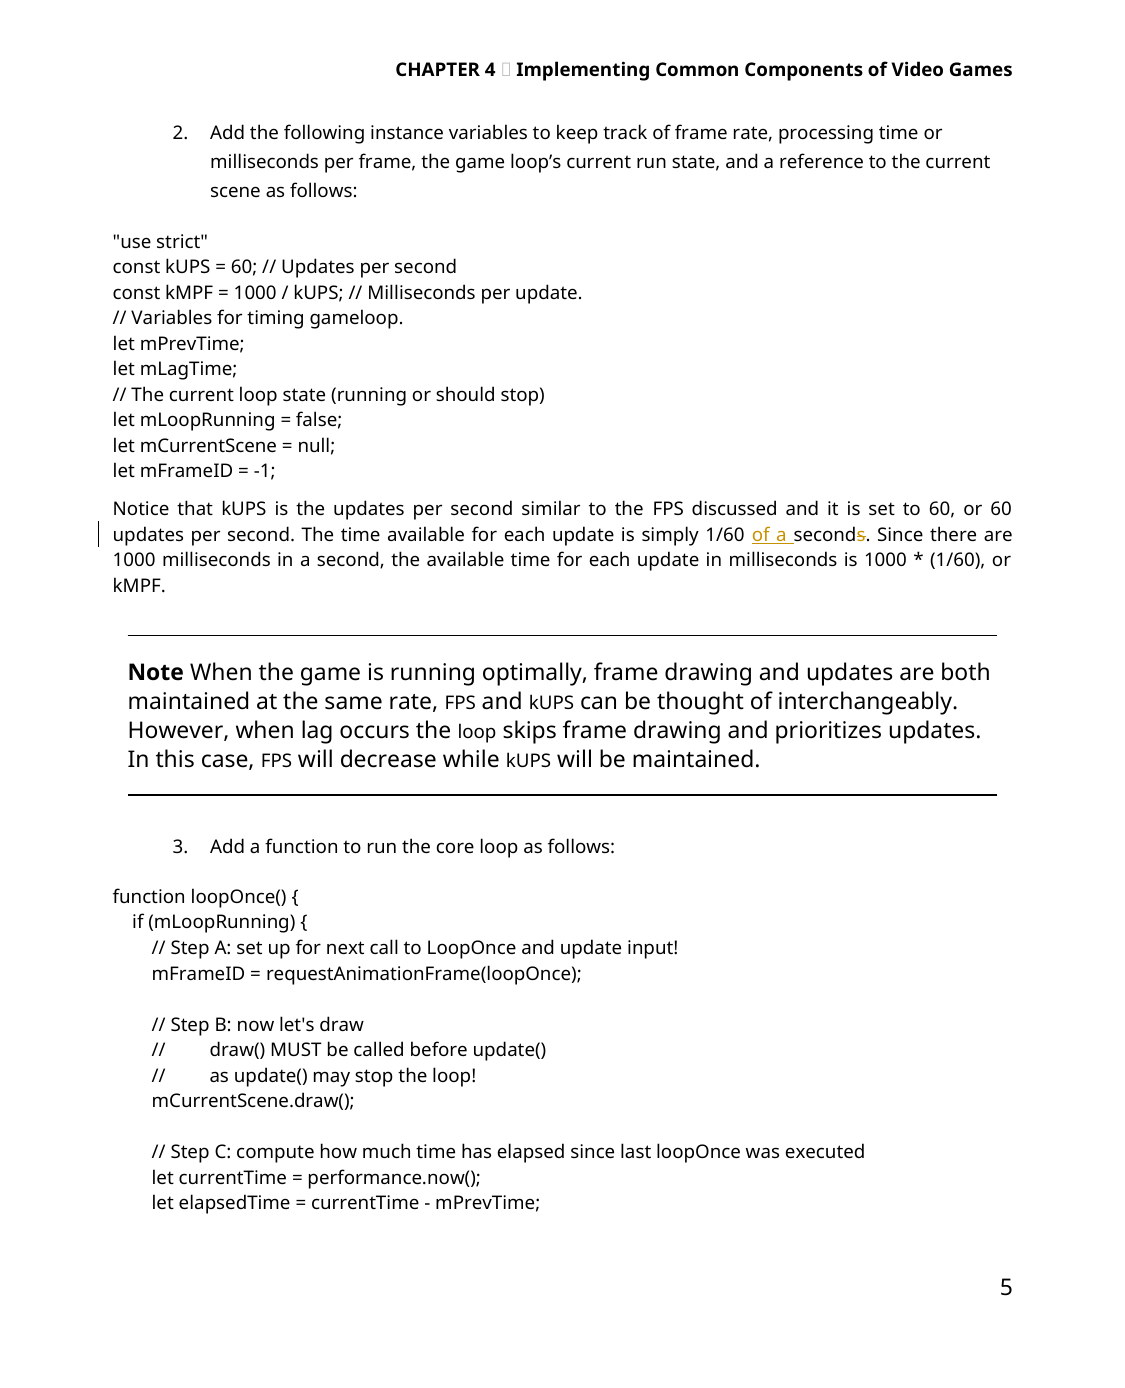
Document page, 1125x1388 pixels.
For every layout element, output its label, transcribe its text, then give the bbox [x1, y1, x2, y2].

text const kUPS = 60; // Updates per second [112, 253, 1012, 279]
text Notice that kUPS is the updates per second similar to the FPS discussed and it is set to 60, or 60 updates per second. The time available for each update is simply 1/60 second. Since there are 1000 milliseconds in a second, the available time for each update in milliseconds is 1000 * (1/60), or kMPF. [112, 496, 1012, 598]
text // Variables for timing gameloop. [112, 304, 1012, 330]
list Add a function to run the core loop as follows: [172, 833, 1012, 859]
text // Step C: compute how much time has elapsed since last loopOnce was executed [112, 1138, 1012, 1164]
text let mFrameID = -1; [112, 458, 1012, 483]
text let mCurrentScene = null; [112, 432, 1012, 458]
text mFrameID = requestAnimationFrame(loopOnce); [112, 960, 1012, 985]
text "use strict" [112, 228, 1012, 253]
text // The current loop state (running or should stop) [112, 381, 1012, 407]
text let mPrevTime; [112, 330, 1012, 356]
text // Step A: set up for next call to LoopOnce and update input! [112, 934, 1012, 960]
text let currentTime = performance.now(); [112, 1164, 1012, 1189]
list Add the following instance variables to keep track of frame rate, processing time or milliseconds per frame, the game loop’s current run state, and a reference to the current scene as follows: [172, 119, 1012, 203]
text Note When the game is running optimally, frame drawing and updates are both maintained at the same rate, FPS and kUPS can be thought of interchangeably. However, when lag occurs the loop skips frame drawing and prioritizes updates. In this case, FPS will decrease while kUPS will be maintained. [127, 636, 997, 796]
text // as update() may stop the loop! [112, 1062, 1012, 1087]
text const kMPF = 1000 / kUPS; // Milliseconds per update. [112, 279, 1012, 304]
text mCurrentScene.draw(); [112, 1087, 1012, 1113]
text // Step B: now let's draw [112, 1011, 1012, 1036]
text // draw() MUST be called before update() [112, 1036, 1012, 1062]
text let elapsedTime = currentTime - mPrevTime; [112, 1189, 1012, 1215]
text let mLagTime; [112, 356, 1012, 381]
text let mLoopRunning = false; [112, 407, 1012, 432]
text if (mLoopRunning) { [112, 909, 1012, 934]
text function loopOnce() { [112, 883, 1012, 909]
